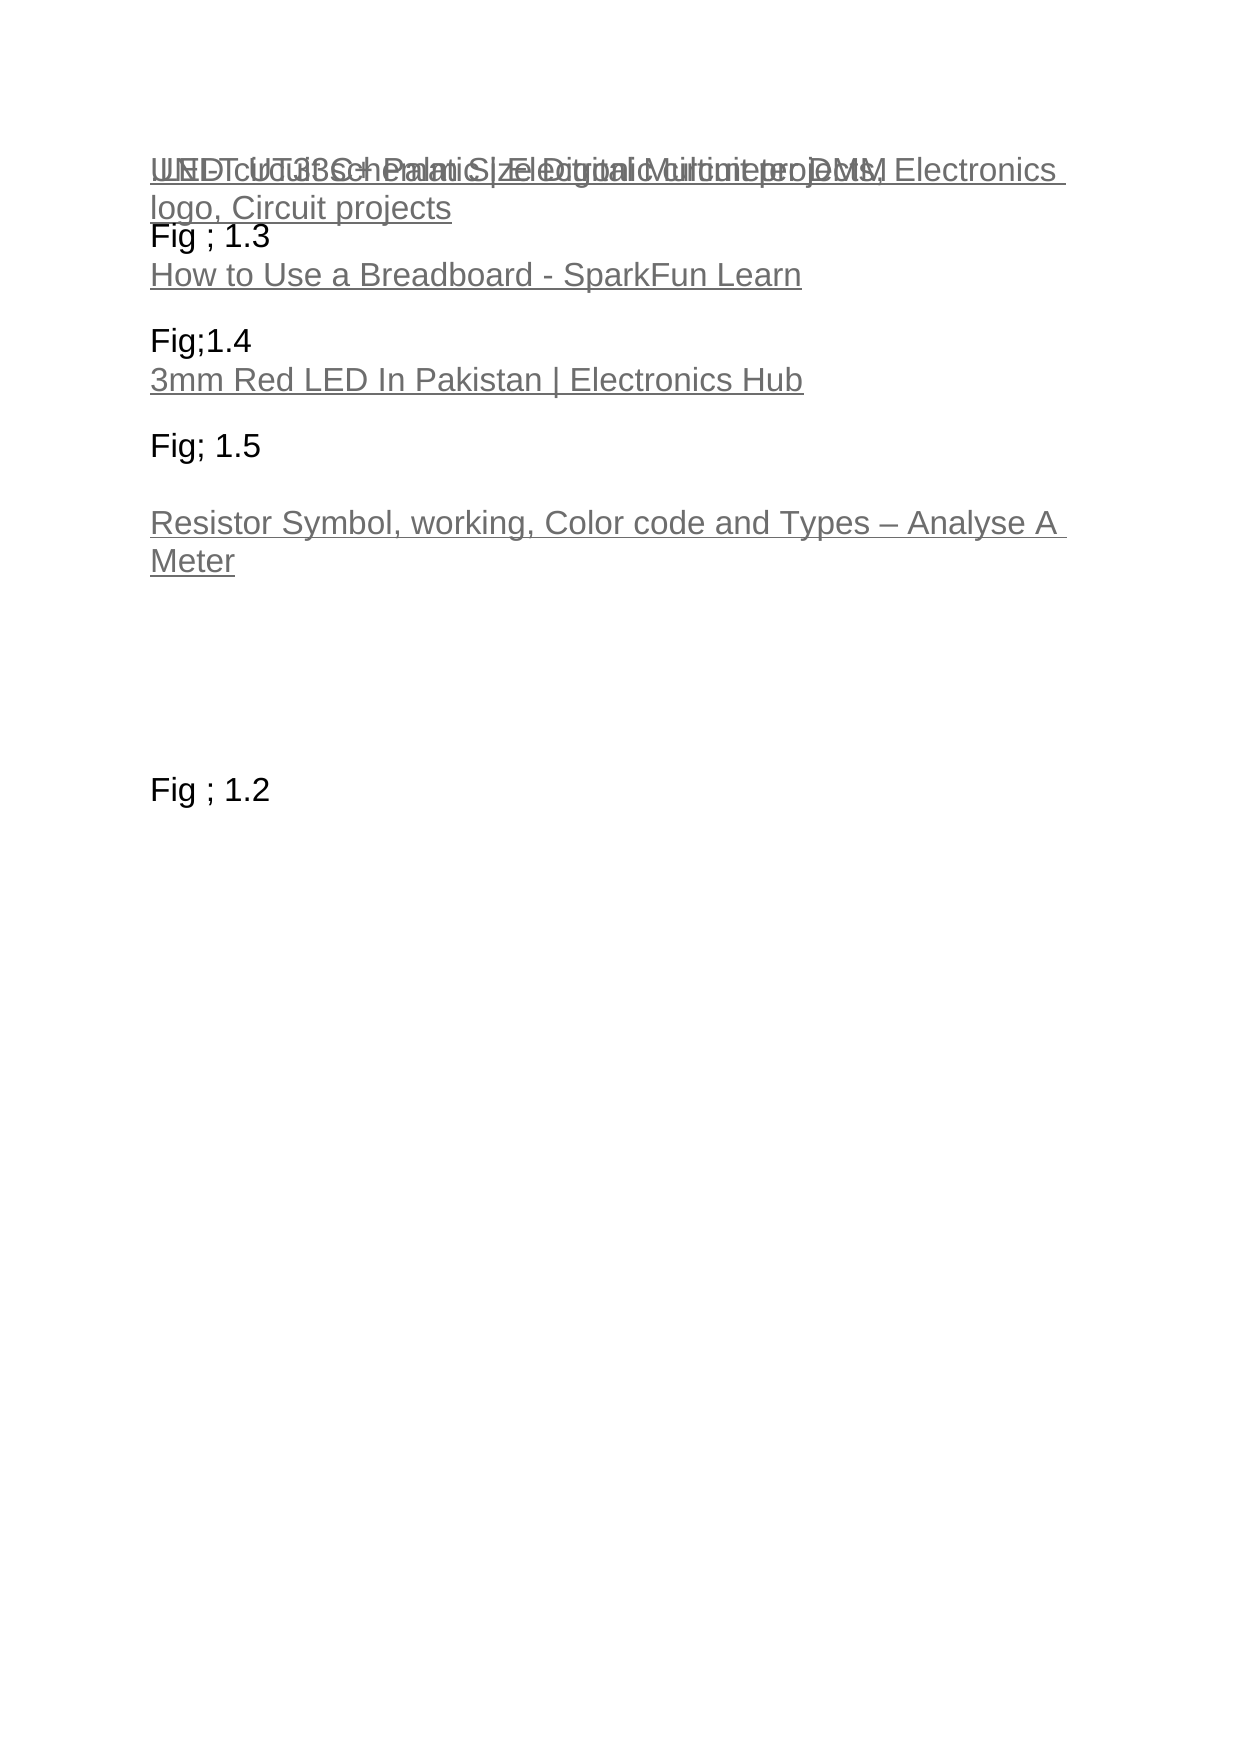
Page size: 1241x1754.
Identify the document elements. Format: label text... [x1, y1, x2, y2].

text Fig;1.4 [150, 321, 1090, 360]
text Resistor Symbol, working, Color code and Types – Analyse A Meter [150, 503, 1090, 580]
text How to Use a Breadboard - SparkFun Learn [150, 255, 1090, 293]
text 3mm Red LED In Pakistan | Electronics Hub [150, 360, 1090, 398]
text Fig ; 1.3 [150, 216, 1090, 255]
text .LED circuit schematic | Electronic circuit projects, Electronics logo, Circuit projects [150, 188, 1090, 216]
text UNI-T UT33C+ Palm Size Digital Multimeter DMM [150, 150, 1090, 188]
text Fig; 1.5 [150, 426, 1090, 465]
text Fig ; 1.2 [150, 770, 1090, 808]
